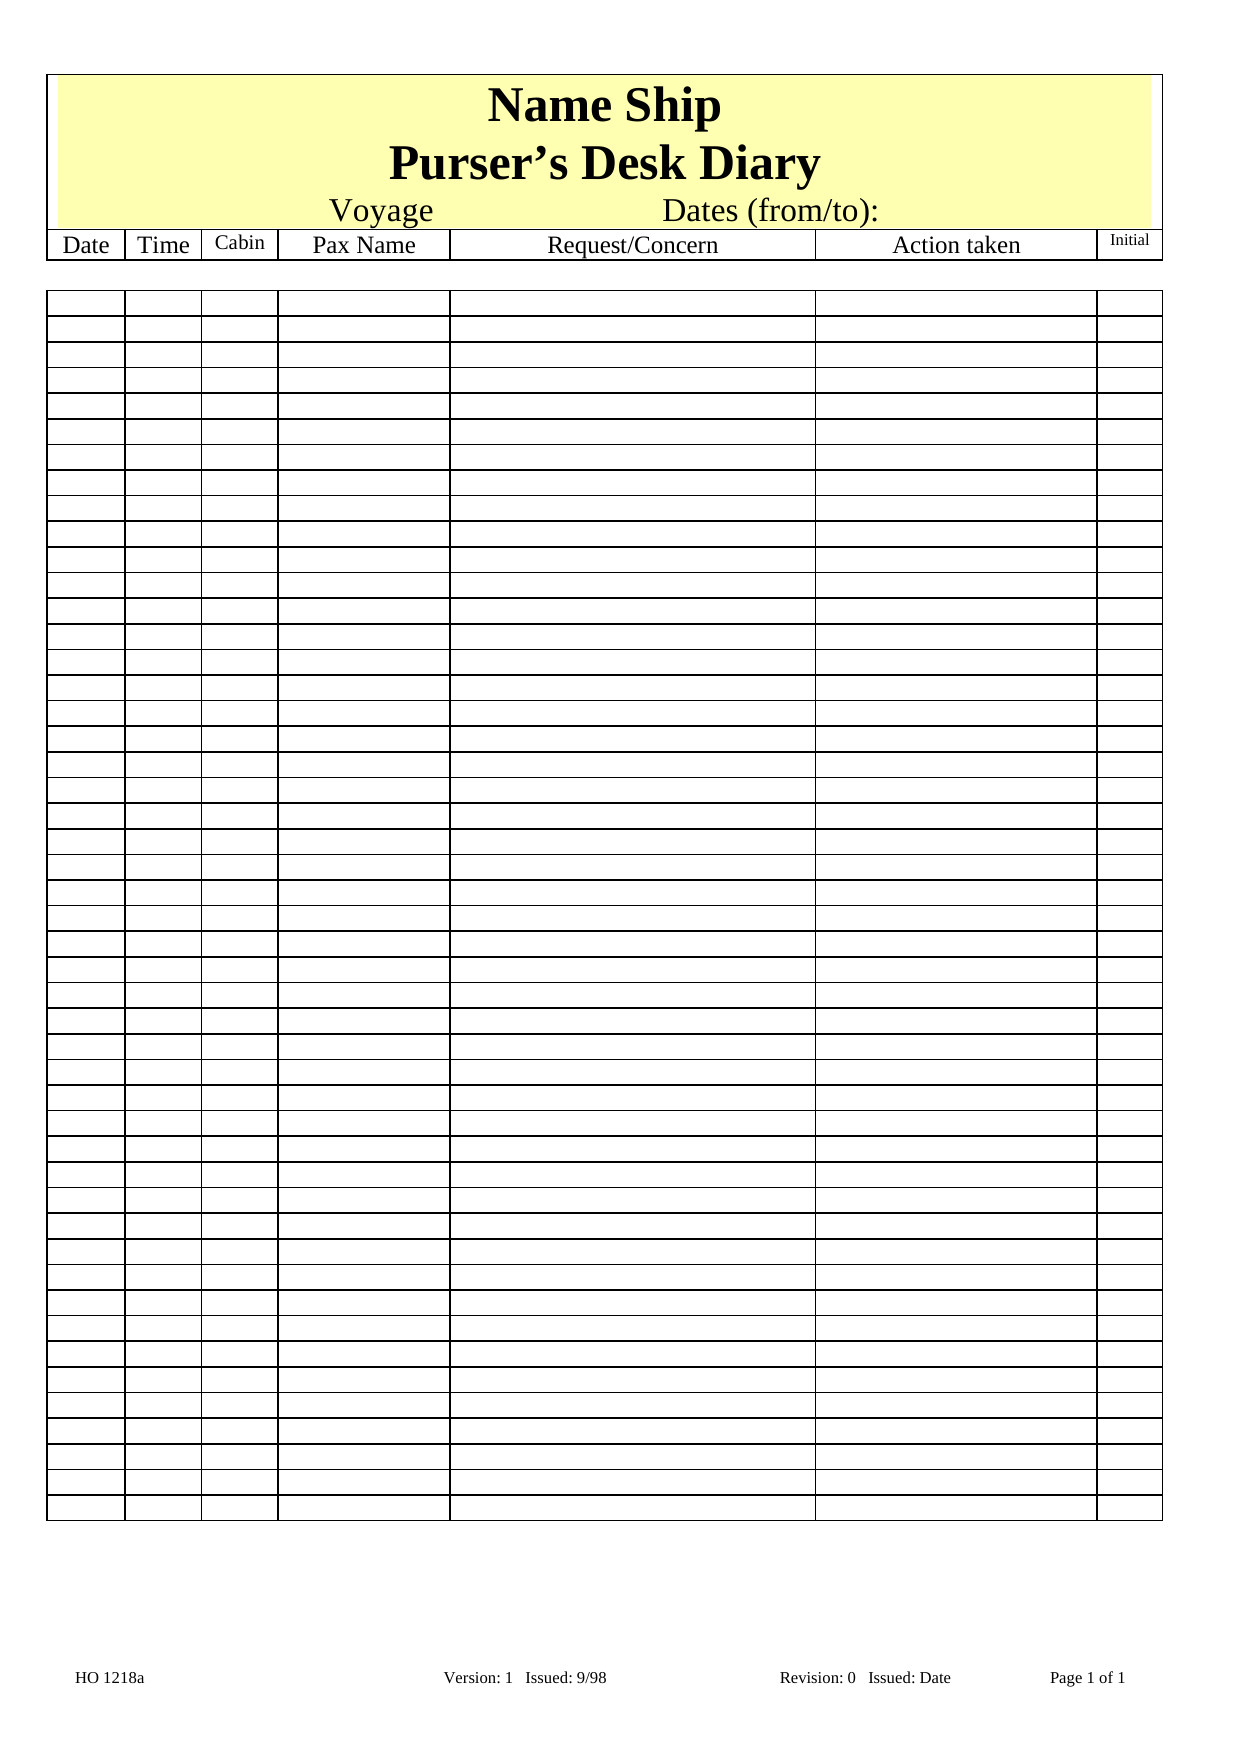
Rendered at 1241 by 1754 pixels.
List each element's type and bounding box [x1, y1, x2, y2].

table_cell [126, 1316, 201, 1340]
table_cell [279, 753, 449, 777]
table_cell [279, 1470, 449, 1494]
table_cell [279, 1393, 449, 1417]
table_cell [202, 881, 277, 905]
table_cell [816, 368, 1096, 392]
table_cell [451, 676, 815, 700]
table_cell [48, 1393, 124, 1417]
table_cell [48, 599, 124, 623]
table_cell [279, 983, 449, 1007]
table_cell [451, 650, 815, 674]
table_cell [1098, 1086, 1162, 1110]
table_header [451, 291, 815, 315]
table_cell [816, 701, 1096, 725]
table_cell [48, 522, 124, 546]
table_cell [451, 958, 815, 982]
table_cell [202, 1470, 277, 1494]
table_cell [48, 548, 124, 572]
table_cell [202, 701, 277, 725]
table_cell [1098, 650, 1162, 674]
table_cell [126, 1188, 201, 1212]
table_cell [279, 1111, 449, 1135]
table_cell [48, 1163, 124, 1187]
table_cell [126, 650, 201, 674]
table_cell [48, 1188, 124, 1212]
table_cell [202, 1188, 277, 1212]
table_cell [451, 1060, 815, 1084]
table_cell [451, 394, 815, 418]
table_cell [816, 1163, 1096, 1187]
table_cell [126, 1265, 201, 1289]
table_cell [48, 343, 124, 367]
table_cell [1098, 727, 1162, 751]
table_cell [451, 701, 815, 725]
table_cell [451, 830, 815, 853]
table_cell [202, 906, 277, 930]
table_cell [816, 420, 1096, 443]
table_cell [126, 1111, 201, 1135]
table_cell [48, 753, 124, 777]
table_cell [202, 932, 277, 956]
table_cell [48, 1368, 124, 1392]
table_cell [816, 983, 1096, 1007]
table_cell [126, 701, 201, 725]
table_cell [451, 368, 815, 392]
table_cell [279, 1163, 449, 1187]
table_cell [279, 522, 449, 546]
table_cell [48, 727, 124, 751]
table_cell [451, 599, 815, 623]
table_cell [126, 1163, 201, 1187]
table_header [48, 291, 124, 315]
table_cell [202, 1060, 277, 1084]
table_cell [202, 855, 277, 879]
table_cell [48, 830, 124, 853]
table_cell [48, 496, 124, 520]
table_cell [202, 522, 277, 546]
table_cell [48, 676, 124, 700]
table_cell [202, 1368, 277, 1392]
table_cell [279, 1240, 449, 1263]
table_cell [279, 804, 449, 828]
table_cell [48, 1035, 124, 1058]
table_cell [202, 1419, 277, 1443]
table_cell [202, 1316, 277, 1340]
table_cell [48, 1316, 124, 1340]
table_cell [126, 522, 201, 546]
table_cell [816, 1368, 1096, 1392]
table_cell [202, 1086, 277, 1110]
table_cell [451, 778, 815, 802]
table_cell [1098, 1240, 1162, 1263]
table_cell [1098, 1291, 1162, 1315]
table_cell [1098, 778, 1162, 802]
table_cell [816, 394, 1096, 418]
table_cell [279, 343, 449, 367]
table_cell [816, 1342, 1096, 1366]
table_cell [126, 496, 201, 520]
table_cell [451, 1009, 815, 1033]
table_cell [451, 573, 815, 597]
table_cell [48, 1445, 124, 1468]
table_cell [816, 1188, 1096, 1212]
table_cell [816, 496, 1096, 520]
table_cell [48, 573, 124, 597]
table_cell [816, 1419, 1096, 1443]
table_cell [202, 676, 277, 700]
table_cell [451, 496, 815, 520]
table_cell [126, 1060, 201, 1084]
table_cell [816, 958, 1096, 982]
table_cell [279, 394, 449, 418]
table_cell [202, 1265, 277, 1289]
table_cell [202, 445, 277, 469]
table_cell [1098, 1265, 1162, 1289]
table_cell [279, 1496, 449, 1520]
table_cell [126, 445, 201, 469]
table_header [279, 291, 449, 315]
table_cell [451, 1265, 815, 1289]
table_cell [202, 1393, 277, 1417]
table_cell [126, 1393, 201, 1417]
table_cell [816, 906, 1096, 930]
table_cell [48, 1009, 124, 1033]
table_cell [1098, 932, 1162, 956]
table_cell [126, 317, 201, 341]
table_cell [126, 394, 201, 418]
table_cell [48, 983, 124, 1007]
table_cell [816, 471, 1096, 495]
table_cell [816, 778, 1096, 802]
table_cell [48, 420, 124, 443]
table_cell [279, 1316, 449, 1340]
table_cell [279, 778, 449, 802]
table_cell [1098, 1445, 1162, 1468]
table_cell [816, 932, 1096, 956]
table_cell [48, 958, 124, 982]
table_cell [279, 830, 449, 853]
table_cell [816, 548, 1096, 572]
table_header [1098, 291, 1162, 315]
table_cell [1098, 496, 1162, 520]
table_cell [48, 932, 124, 956]
table_cell [451, 1445, 815, 1468]
table_cell [202, 1111, 277, 1135]
table_cell [1098, 573, 1162, 597]
table_cell [451, 1240, 815, 1263]
table_cell [451, 1111, 815, 1135]
table_cell [451, 343, 815, 367]
table_cell [451, 1137, 815, 1161]
table_cell [451, 727, 815, 751]
table_cell [126, 1368, 201, 1392]
table_header [126, 291, 201, 315]
table_header [816, 291, 1096, 315]
table_cell [816, 573, 1096, 597]
table_cell [202, 1009, 277, 1033]
table_cell [126, 1214, 201, 1238]
table_cell [816, 753, 1096, 777]
table_cell [202, 599, 277, 623]
table_cell [279, 1214, 449, 1238]
table_cell [202, 394, 277, 418]
table_header [202, 291, 277, 315]
table_cell [451, 445, 815, 469]
table_cell [1098, 701, 1162, 725]
table_cell [48, 1291, 124, 1315]
table_cell [48, 1265, 124, 1289]
table_cell [451, 1035, 815, 1058]
table_cell [279, 1419, 449, 1443]
table_cell [202, 983, 277, 1007]
table_cell [1098, 548, 1162, 572]
table_cell [126, 804, 201, 828]
table_cell [202, 1496, 277, 1520]
table_cell [1098, 625, 1162, 648]
table_cell [816, 1393, 1096, 1417]
table_cell [126, 1342, 201, 1366]
table_cell [279, 855, 449, 879]
table_cell [816, 1086, 1096, 1110]
table_cell [202, 958, 277, 982]
table_cell [48, 471, 124, 495]
table_cell [202, 1445, 277, 1468]
table_cell [816, 881, 1096, 905]
table_cell [126, 625, 201, 648]
table_cell [279, 727, 449, 751]
table_cell [126, 830, 201, 853]
table_cell [1098, 1214, 1162, 1238]
table_cell [451, 906, 815, 930]
table_cell [451, 1342, 815, 1366]
table_cell [279, 1060, 449, 1084]
table_cell [48, 650, 124, 674]
table_cell [451, 1214, 815, 1238]
table_cell [816, 1137, 1096, 1161]
table_cell [279, 1137, 449, 1161]
table_cell [1098, 1342, 1162, 1366]
table_cell [816, 804, 1096, 828]
table_cell [451, 471, 815, 495]
table_cell [816, 1445, 1096, 1468]
table_cell [1098, 1368, 1162, 1392]
table_cell [202, 778, 277, 802]
table_cell [1098, 1496, 1162, 1520]
table_cell [202, 573, 277, 597]
table_cell [126, 1137, 201, 1161]
table_cell [126, 573, 201, 597]
table_cell [279, 1265, 449, 1289]
table_cell [451, 1419, 815, 1443]
table_cell [816, 676, 1096, 700]
table_cell [279, 420, 449, 443]
table_cell [816, 599, 1096, 623]
table_cell [451, 855, 815, 879]
table_cell [126, 368, 201, 392]
table_cell [126, 855, 201, 879]
table_cell [126, 1419, 201, 1443]
table_cell [126, 881, 201, 905]
table_cell [451, 522, 815, 546]
table_cell [279, 1086, 449, 1110]
table_cell [48, 1060, 124, 1084]
table_cell [816, 855, 1096, 879]
table_cell [202, 343, 277, 367]
table_cell [48, 1214, 124, 1238]
table_cell [1098, 522, 1162, 546]
table_cell [202, 548, 277, 572]
table_cell [202, 471, 277, 495]
table_cell [451, 1316, 815, 1340]
table_cell [126, 983, 201, 1007]
table_cell [451, 1470, 815, 1494]
table_cell [48, 1470, 124, 1494]
table_cell [451, 548, 815, 572]
table_cell [126, 420, 201, 443]
table_cell [451, 1188, 815, 1212]
table_cell [816, 1035, 1096, 1058]
table_cell [1098, 1393, 1162, 1417]
table_cell [48, 1342, 124, 1366]
table_cell [48, 804, 124, 828]
table_cell [48, 394, 124, 418]
table_cell [126, 1291, 201, 1315]
table_cell [48, 701, 124, 725]
table_cell [1098, 317, 1162, 341]
table_cell [816, 1214, 1096, 1238]
table_cell [816, 1060, 1096, 1084]
table_cell [279, 676, 449, 700]
table_cell [1098, 1035, 1162, 1058]
table_cell [816, 445, 1096, 469]
table_cell [451, 317, 815, 341]
table_cell [202, 804, 277, 828]
table_cell [451, 881, 815, 905]
table_cell [279, 445, 449, 469]
table_cell [202, 753, 277, 777]
table_cell [126, 599, 201, 623]
table_cell [1098, 753, 1162, 777]
table_cell [126, 1035, 201, 1058]
table_cell [279, 881, 449, 905]
table_cell [48, 1111, 124, 1135]
table_cell [1098, 368, 1162, 392]
table_cell [48, 881, 124, 905]
table_cell [126, 906, 201, 930]
table_cell [202, 1342, 277, 1366]
table_cell [1098, 855, 1162, 879]
table_cell [279, 599, 449, 623]
table_cell [279, 1035, 449, 1058]
table_cell [202, 496, 277, 520]
table_cell [1098, 394, 1162, 418]
table_cell [279, 496, 449, 520]
table_cell [126, 1496, 201, 1520]
table_cell [451, 420, 815, 443]
table_cell [202, 1214, 277, 1238]
table_cell [202, 368, 277, 392]
table_cell [451, 1086, 815, 1110]
table_cell [1098, 983, 1162, 1007]
table_cell [279, 1009, 449, 1033]
table_cell [279, 701, 449, 725]
table_cell [126, 1470, 201, 1494]
table_cell [451, 1393, 815, 1417]
table_cell [1098, 881, 1162, 905]
table_cell [451, 625, 815, 648]
table_cell [1098, 1060, 1162, 1084]
table_cell [279, 906, 449, 930]
table_cell [202, 1291, 277, 1315]
table_cell [48, 906, 124, 930]
table_cell [1098, 1470, 1162, 1494]
table_cell [1098, 906, 1162, 930]
table_cell [451, 1368, 815, 1392]
table_cell [126, 727, 201, 751]
table_cell [126, 1086, 201, 1110]
table_cell [48, 1137, 124, 1161]
table_cell [451, 983, 815, 1007]
table_cell [816, 650, 1096, 674]
table_cell [48, 368, 124, 392]
table_cell [816, 343, 1096, 367]
table_cell [816, 317, 1096, 341]
table_cell [1098, 445, 1162, 469]
table_cell [1098, 1163, 1162, 1187]
table_cell [202, 830, 277, 853]
table_cell [126, 471, 201, 495]
table_cell [279, 958, 449, 982]
table_cell [816, 625, 1096, 648]
table_cell [279, 368, 449, 392]
table_cell [1098, 1188, 1162, 1212]
table_cell [48, 1240, 124, 1263]
table_cell [126, 932, 201, 956]
table_cell [816, 830, 1096, 853]
table_cell [279, 317, 449, 341]
table_cell [126, 548, 201, 572]
table_cell [816, 1240, 1096, 1263]
table_cell [202, 650, 277, 674]
table_cell [279, 548, 449, 572]
table_cell [1098, 1419, 1162, 1443]
table_cell [1098, 420, 1162, 443]
table_cell [48, 1419, 124, 1443]
table_cell [1098, 958, 1162, 982]
table_cell [279, 625, 449, 648]
table_cell [1098, 1137, 1162, 1161]
table_cell [126, 343, 201, 367]
table_cell [202, 625, 277, 648]
table_cell [816, 1496, 1096, 1520]
table_cell [279, 650, 449, 674]
table_cell [816, 1316, 1096, 1340]
table_cell [202, 1035, 277, 1058]
table_cell [126, 1240, 201, 1263]
table_cell [1098, 676, 1162, 700]
table_cell [202, 1163, 277, 1187]
table_cell [816, 1265, 1096, 1289]
table_cell [48, 445, 124, 469]
table_cell [1098, 1111, 1162, 1135]
table_cell [126, 753, 201, 777]
table_cell [1098, 1009, 1162, 1033]
table_cell [816, 1009, 1096, 1033]
table_cell [126, 676, 201, 700]
table_cell [1098, 471, 1162, 495]
table_cell [279, 573, 449, 597]
table_cell [279, 1188, 449, 1212]
table_cell [202, 420, 277, 443]
table_cell [48, 778, 124, 802]
table_cell [279, 1291, 449, 1315]
table_cell [279, 471, 449, 495]
table_cell [451, 1496, 815, 1520]
table_cell [816, 1111, 1096, 1135]
table_cell [451, 753, 815, 777]
table_cell [126, 958, 201, 982]
table_cell [279, 932, 449, 956]
table_cell [451, 932, 815, 956]
table_cell [1098, 830, 1162, 853]
table_cell [202, 1137, 277, 1161]
table_cell [279, 1368, 449, 1392]
table_cell [202, 317, 277, 341]
table_cell [451, 1291, 815, 1315]
table_cell [126, 1009, 201, 1033]
table_cell [1098, 599, 1162, 623]
table_cell [816, 522, 1096, 546]
table_cell [48, 855, 124, 879]
table_cell [202, 1240, 277, 1263]
table_cell [1098, 343, 1162, 367]
table_cell [48, 1496, 124, 1520]
table_cell [816, 1470, 1096, 1494]
table_cell [126, 1445, 201, 1468]
table_cell [202, 727, 277, 751]
table_cell [816, 727, 1096, 751]
table_cell [451, 1163, 815, 1187]
table_cell [816, 1291, 1096, 1315]
table_cell [451, 804, 815, 828]
table_cell [48, 1086, 124, 1110]
table_cell [1098, 1316, 1162, 1340]
table_cell [279, 1445, 449, 1468]
table_cell [1098, 804, 1162, 828]
table_cell [279, 1342, 449, 1366]
table_cell [48, 317, 124, 341]
table_cell [126, 778, 201, 802]
table_cell [48, 625, 124, 648]
